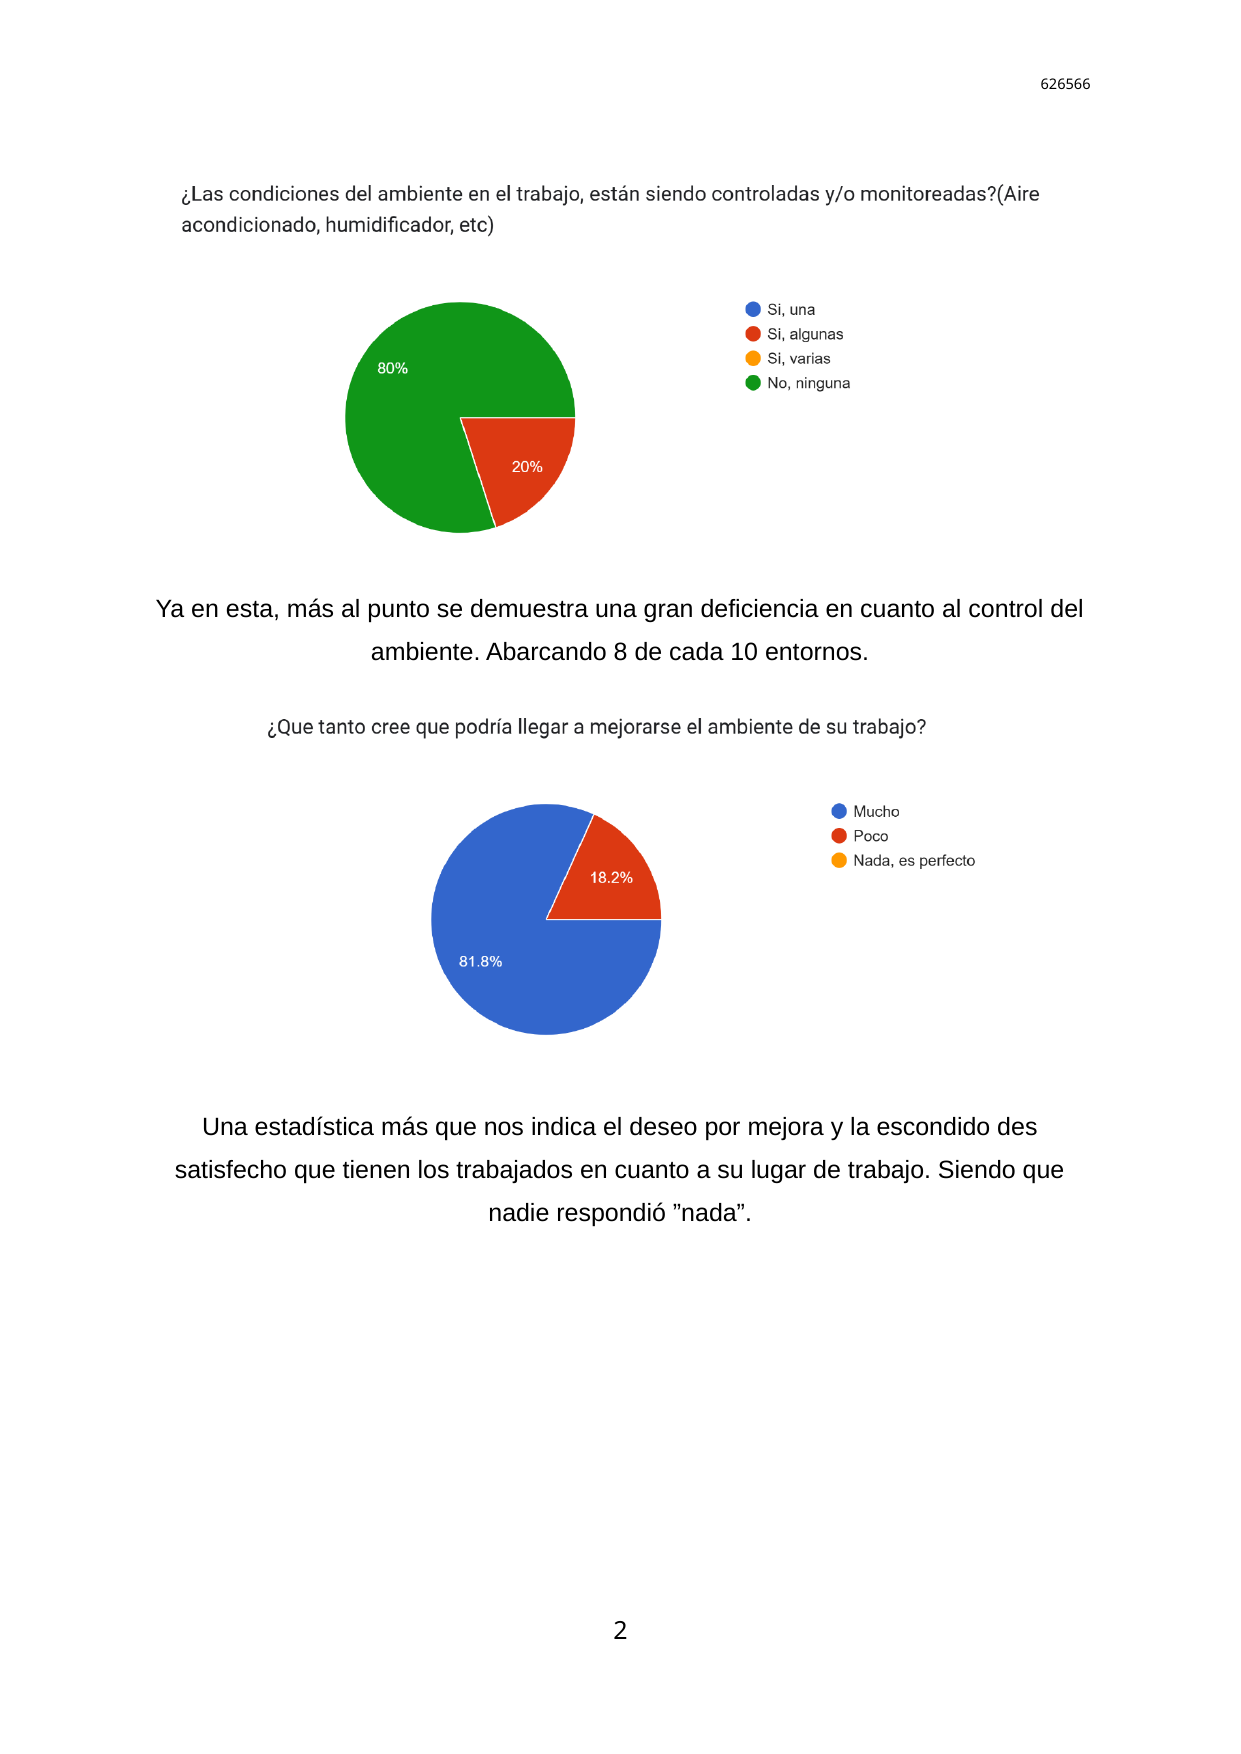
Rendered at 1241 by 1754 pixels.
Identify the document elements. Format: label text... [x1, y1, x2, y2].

text Una estadística más que nos indica el deseo por mejora y la escondido des satisfecho que tienen los trabajados en cuanto a su lugar de trabajo. Siendo que nadie respondió ”nada”. [150, 1112, 1090, 1227]
picture [236, 682, 1004, 1079]
picture [150, 150, 1091, 577]
